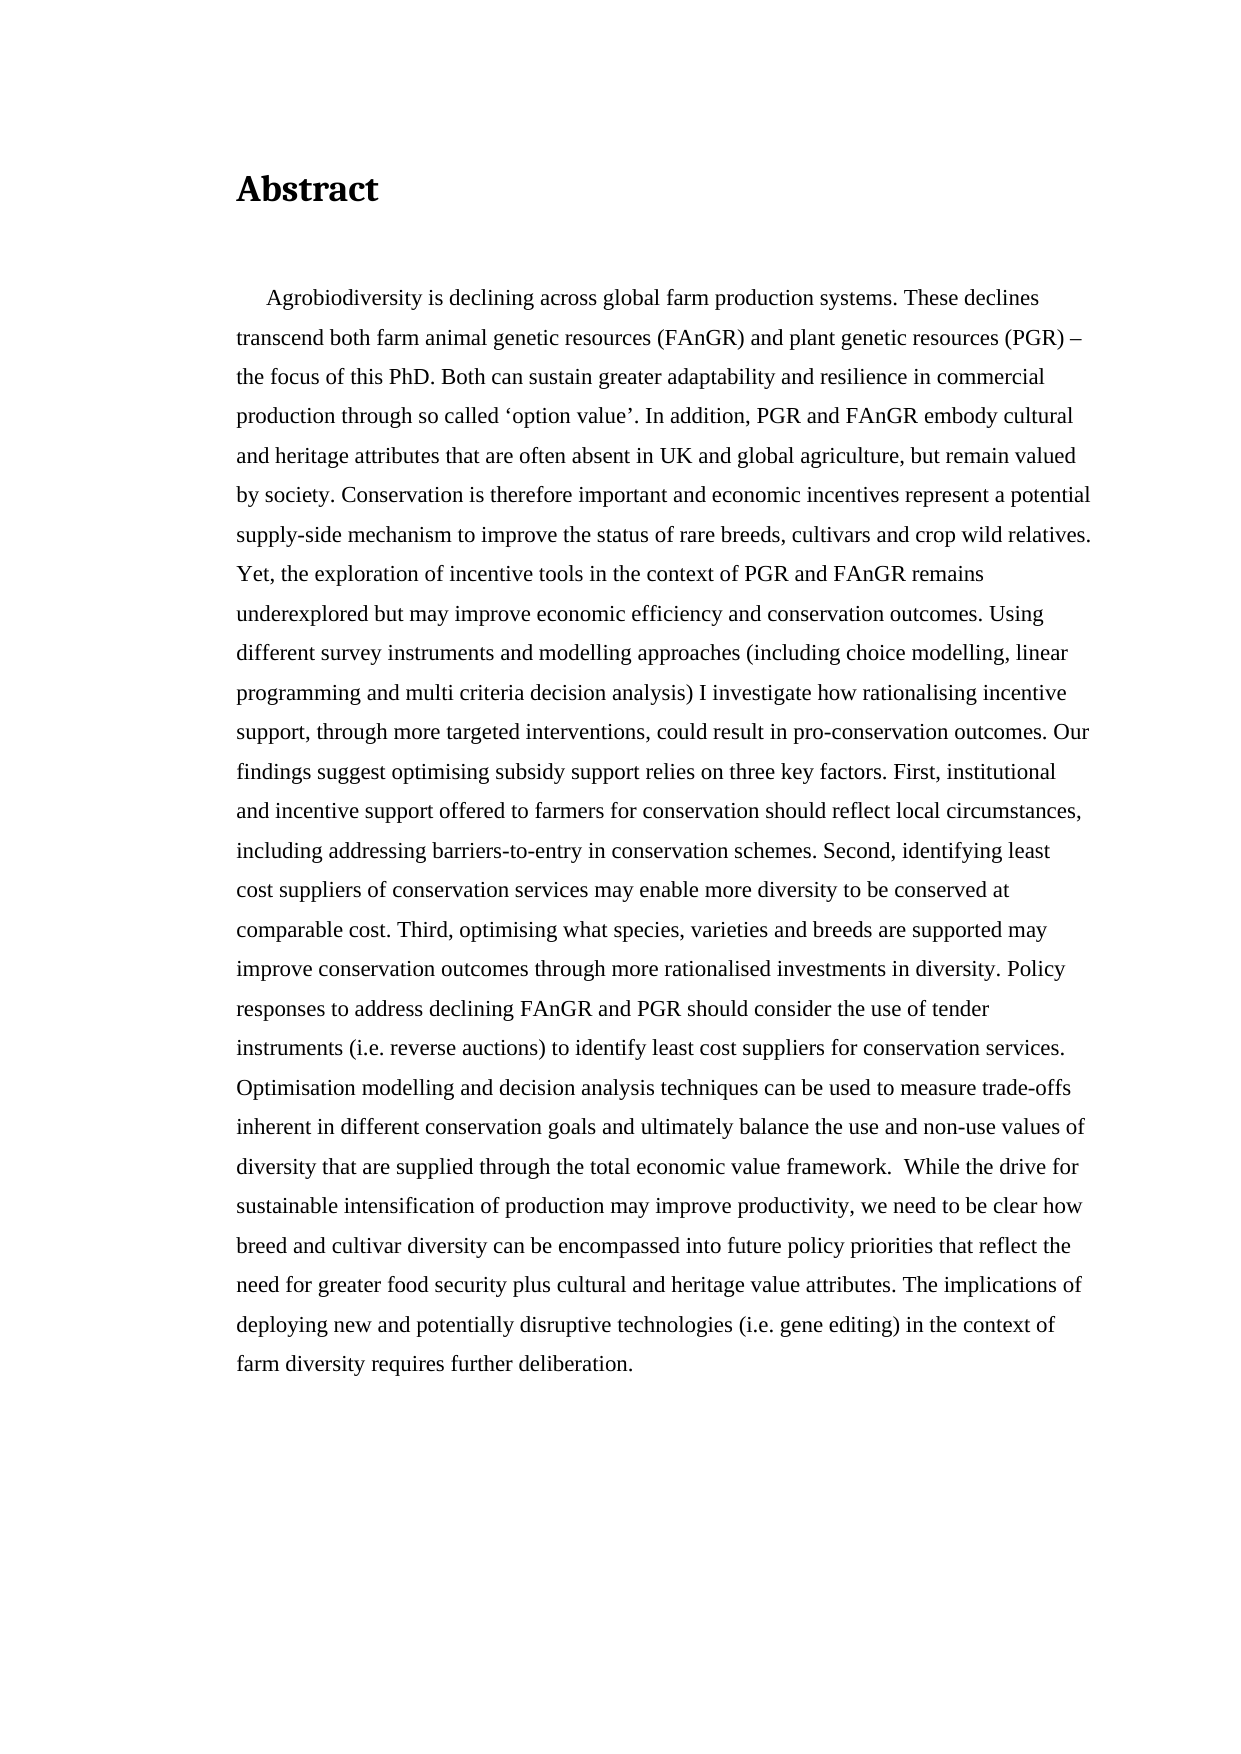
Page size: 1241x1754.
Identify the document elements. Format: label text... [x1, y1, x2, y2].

title Abstract [236, 167, 1092, 211]
text Agrobiodiversity is declining across global farm production systems. These declines transcend both farm animal genetic resources (FAnGR) and plant genetic resources (PGR) – the focus of this PhD. Both can sustain greater adaptability and resilience in commercial production through so called ‘option value’. In addition, PGR and FAnGR embody cultural and heritage attributes that are often absent in UK and global agriculture, but remain valued by society. Conservation is therefore important and economic incentives represent a potential supply-side mechanism to improve the status of rare breeds, cultivars and crop wild relatives. Yet, the exploration of incentive tools in the context of PGR and FAnGR remains underexplored but may improve economic efficiency and conservation outcomes. Using different survey instruments and modelling approaches (including choice modelling, linear programming and multi criteria decision analysis) I investigate how rationalising incentive support, through more targeted interventions, could result in pro-conservation outcomes. Our findings suggest optimising subsidy support relies on three key factors. First, institutional and incentive support offered to farmers for conservation should reflect local circumstances, including addressing barriers-to-entry in conservation schemes. Second, identifying least cost suppliers of conservation services may enable more diversity to be conserved at comparable cost. Third, optimising what species, varieties and breeds are supported may improve conservation outcomes through more rationalised investments in diversity. Policy responses to address declining FAnGR and PGR should consider the use of tender instruments (i.e. reverse auctions) to identify least cost suppliers for conservation services. Optimisation modelling and decision analysis techniques can be used to measure trade-offs inherent in different conservation goals and ultimately balance the use and non-use values of diversity that are supplied through the total economic value framework. While the drive for sustainable intensification of production may improve productivity, we need to be clear how breed and cultivar diversity can be encompassed into future policy priorities that reflect the need for greater food security plus cultural and heritage value attributes. The implications of deploying new and potentially disruptive technologies (i.e. gene editing) in the context of farm diversity requires further deliberation. [236, 284, 1092, 1376]
